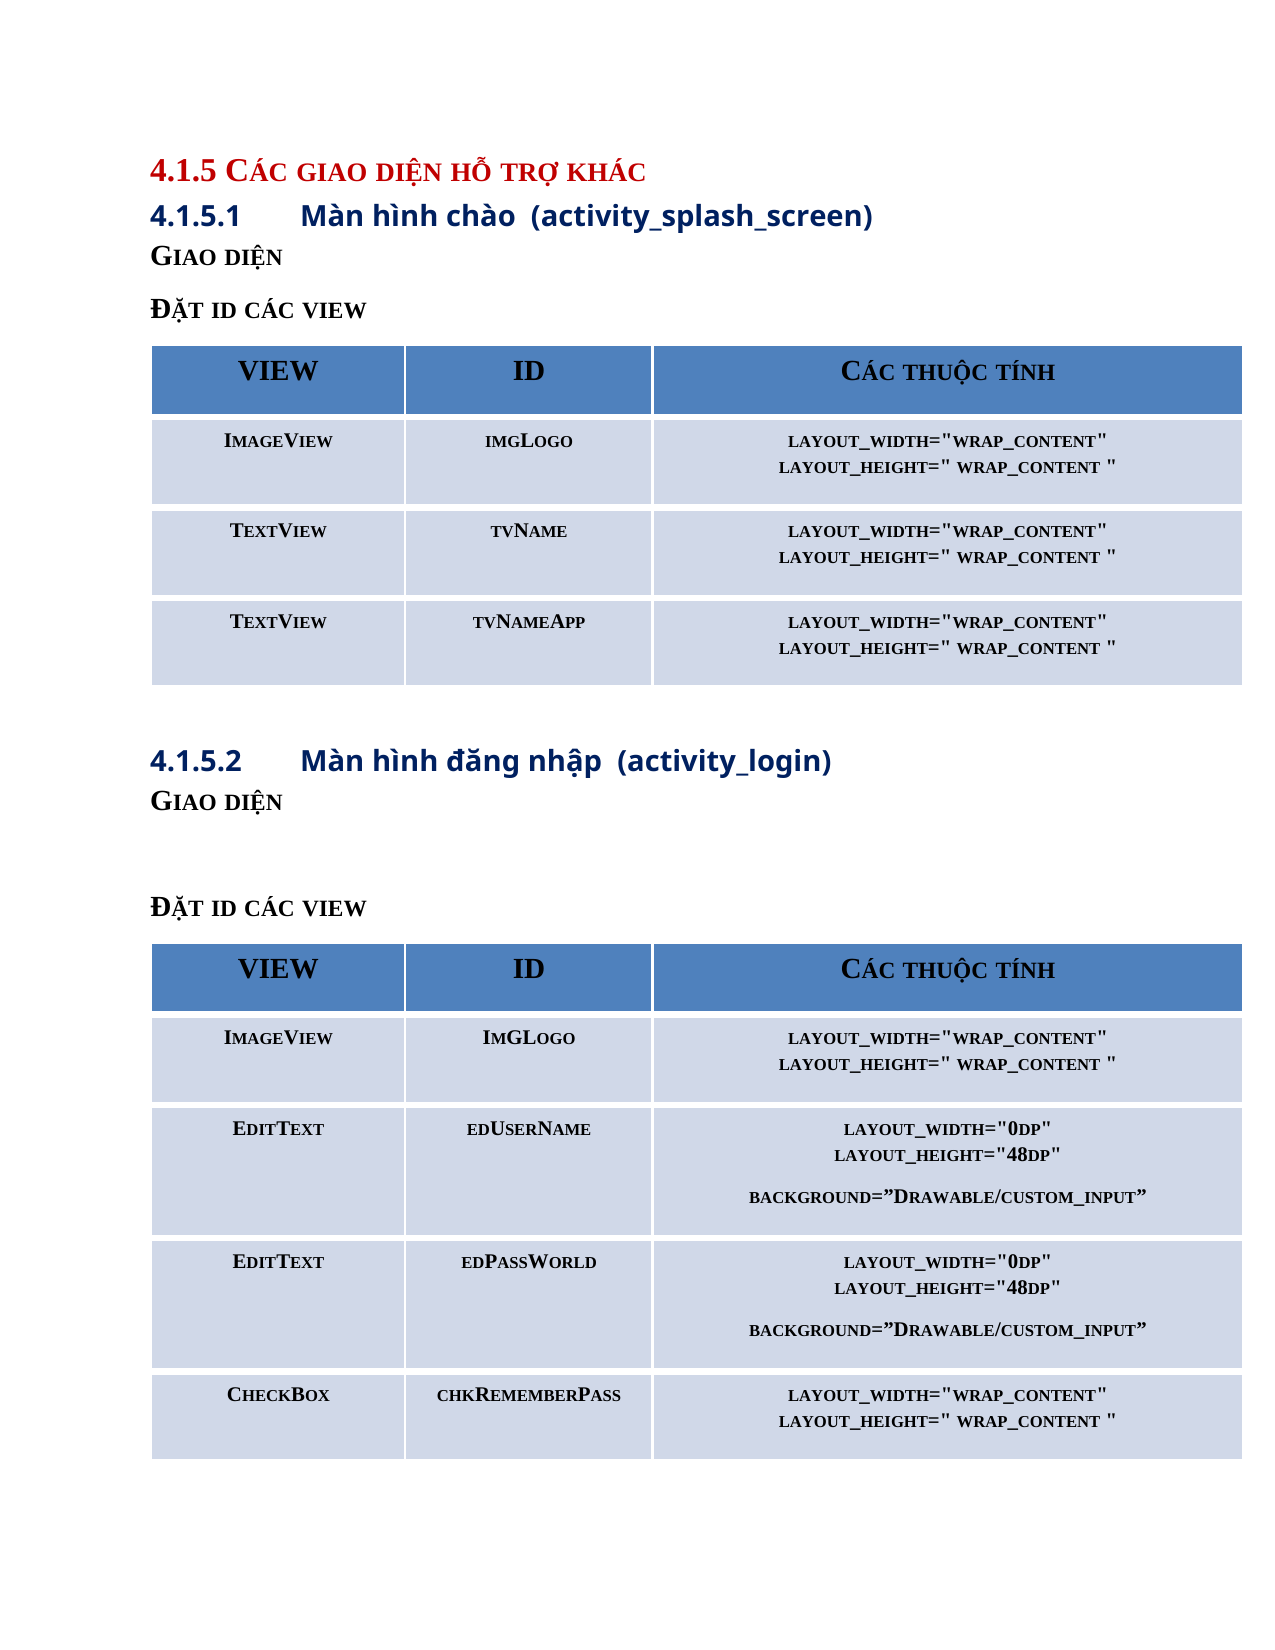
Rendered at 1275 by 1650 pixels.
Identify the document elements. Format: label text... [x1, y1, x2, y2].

table_cell chkRememberPass [406, 1375, 651, 1459]
table_cell layout_width="0dp" layout_height="48dp" background=”Drawable/custom_input” [654, 1241, 1242, 1368]
table_header Các thuộc tính [654, 346, 1242, 414]
table_header VIEW [152, 944, 404, 1011]
table_cell layout_width="wrap_content" layout_height=" wrap_content " [654, 511, 1242, 595]
table_cell edPassWorld [406, 1241, 651, 1368]
table_cell layout_width="wrap_content" layout_height=" wrap_content " [654, 601, 1242, 685]
table_cell CheckBox [152, 1375, 404, 1459]
table_cell ImageView [152, 420, 404, 504]
text Giao diện [150, 783, 1125, 817]
text Đặt id các view [150, 889, 1125, 922]
text Giao diện [150, 238, 1125, 272]
table_header VIEW [152, 346, 404, 414]
table_header ID [406, 346, 651, 414]
subtitle Các giao diện hỗ trợ khác [150, 150, 1125, 188]
table_cell edUserName [406, 1108, 651, 1235]
table_cell EditText [152, 1108, 404, 1235]
table_header Các thuộc tính [654, 944, 1242, 1011]
table_cell layout_width="wrap_content" layout_height=" wrap_content " [654, 1018, 1242, 1102]
text Đặt id các view [150, 291, 1125, 325]
subtitle Màn hình chào (activity_splash_screen) [150, 196, 1125, 235]
table_cell ImageView [152, 1018, 404, 1102]
table_cell imgLogo [406, 420, 651, 504]
table_cell EditText [152, 1241, 404, 1368]
subtitle Màn hình đăng nhập (activity_login) [150, 740, 1125, 780]
table_cell tvNameApp [406, 601, 651, 685]
table_header ID [406, 944, 651, 1011]
table_cell ImGLogo [406, 1018, 651, 1102]
table_cell layout_width="0dp" layout_height="48dp" background=”Drawable/custom_input” [654, 1108, 1242, 1235]
table_cell TextView [152, 601, 404, 685]
table_cell TextView [152, 511, 404, 595]
table_cell tvName [406, 511, 651, 595]
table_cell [654, 420, 1242, 504]
table_cell layout_width="wrap_content" layout_height=" wrap_content " [654, 1375, 1242, 1459]
